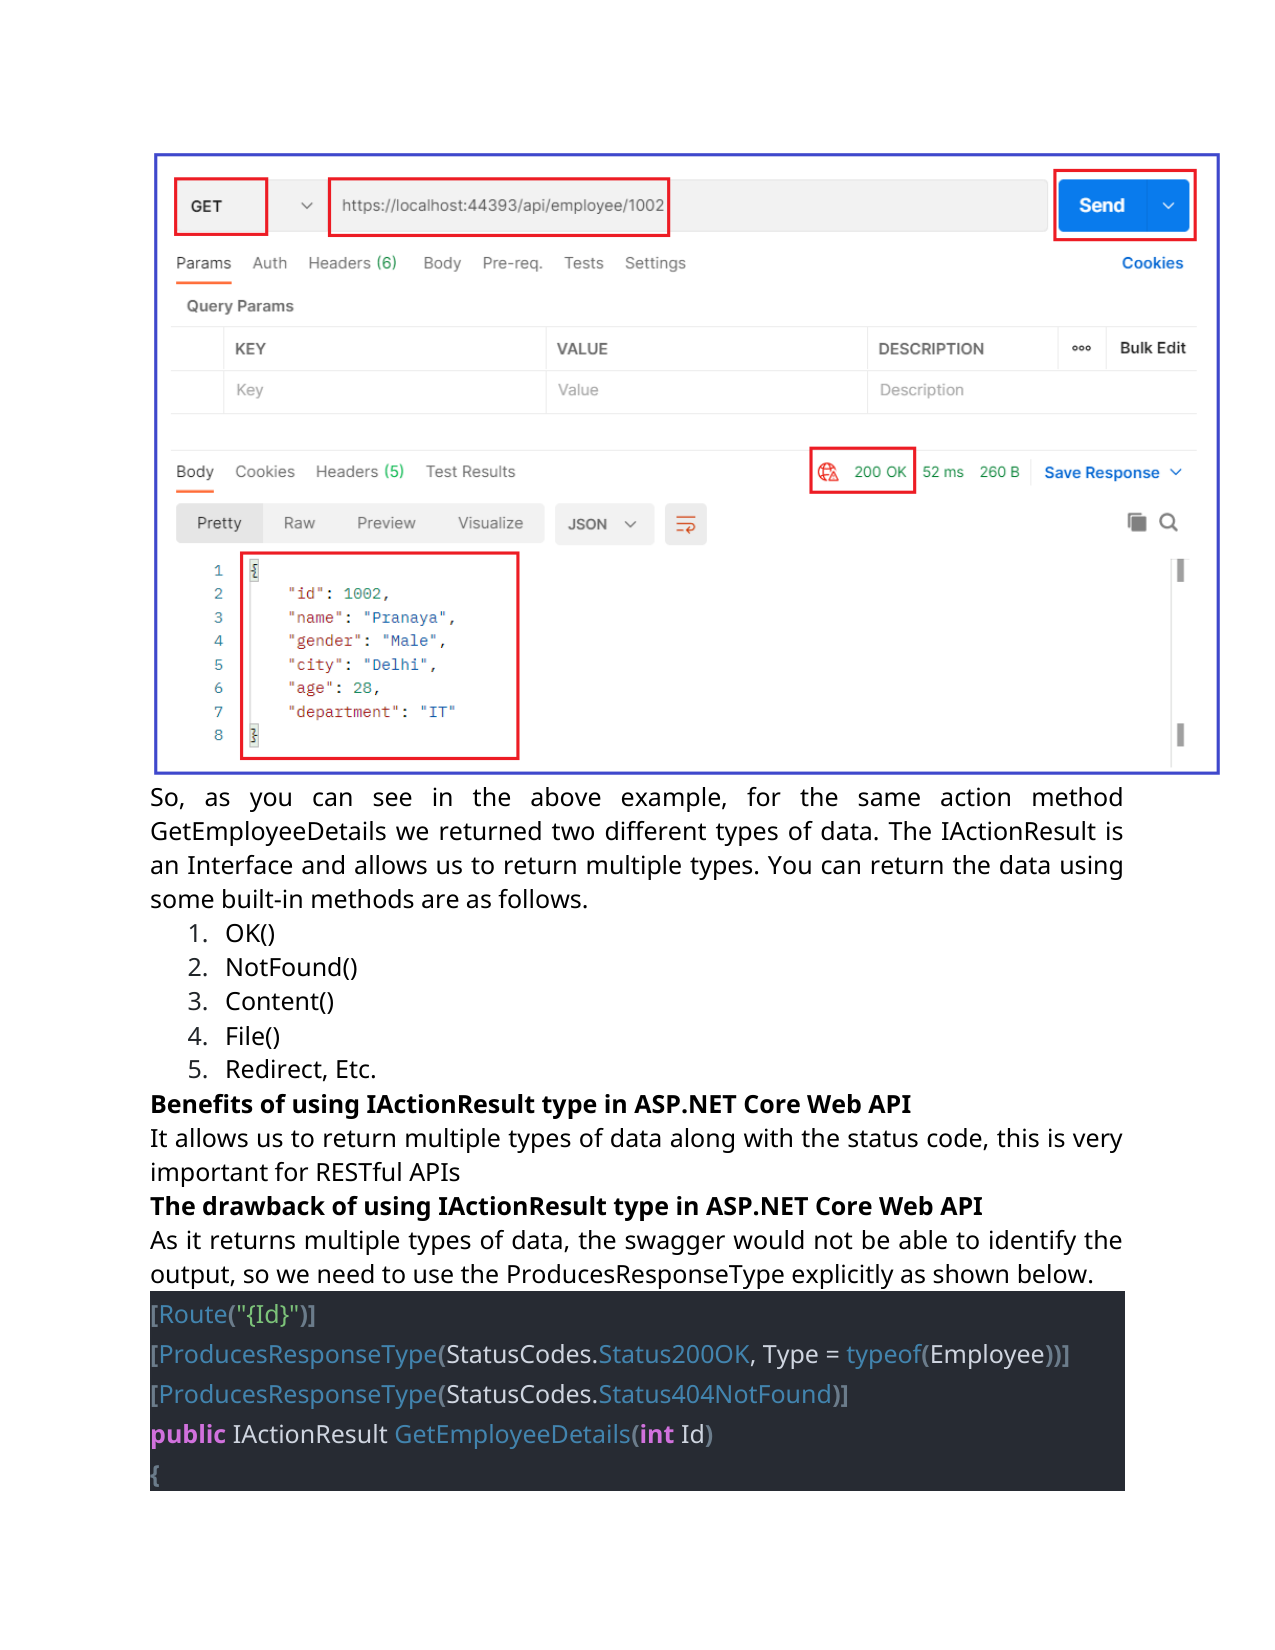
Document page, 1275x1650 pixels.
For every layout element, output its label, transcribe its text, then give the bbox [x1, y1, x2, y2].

text [Route("{Id}")] [150, 1291, 1125, 1331]
text [ProducesResponseType(StatusCodes.Status200OK, Type = typeof(Employee))] [150, 1331, 1125, 1371]
text The drawback of using IActionResult type in ASP.NET Core Web API [150, 1188, 1125, 1222]
text So, as you can see in the above example, for the same action method GetEmployeeDetails we returned two different types of data. The IActionResult is an Interface and allows us to return multiple types. You can return the data using some built-in methods are as follows. [150, 780, 1125, 916]
list OK() [187, 916, 1125, 950]
picture [150, 150, 1224, 780]
list Content() [187, 984, 1125, 1018]
text [ProducesResponseType(StatusCodes.Status404NotFound)] [150, 1371, 1125, 1411]
text Benefits of using IActionResult type in ASP.NET Core Web API [150, 1086, 1125, 1120]
text { [150, 1451, 1125, 1491]
text public IActionResult GetEmployeeDetails(int Id) [150, 1411, 1125, 1451]
list Redirect, Etc. [187, 1052, 1125, 1086]
list NotFound() [187, 950, 1125, 984]
text As it returns multiple types of data, the swagger would not be able to identify the output, so we need to use the ProducesResponseType explicitly as shown below. [150, 1222, 1125, 1291]
text It allows us to return multiple types of data along with the status code, this is very important for RESTful APIs [150, 1120, 1125, 1188]
list File() [187, 1018, 1125, 1052]
